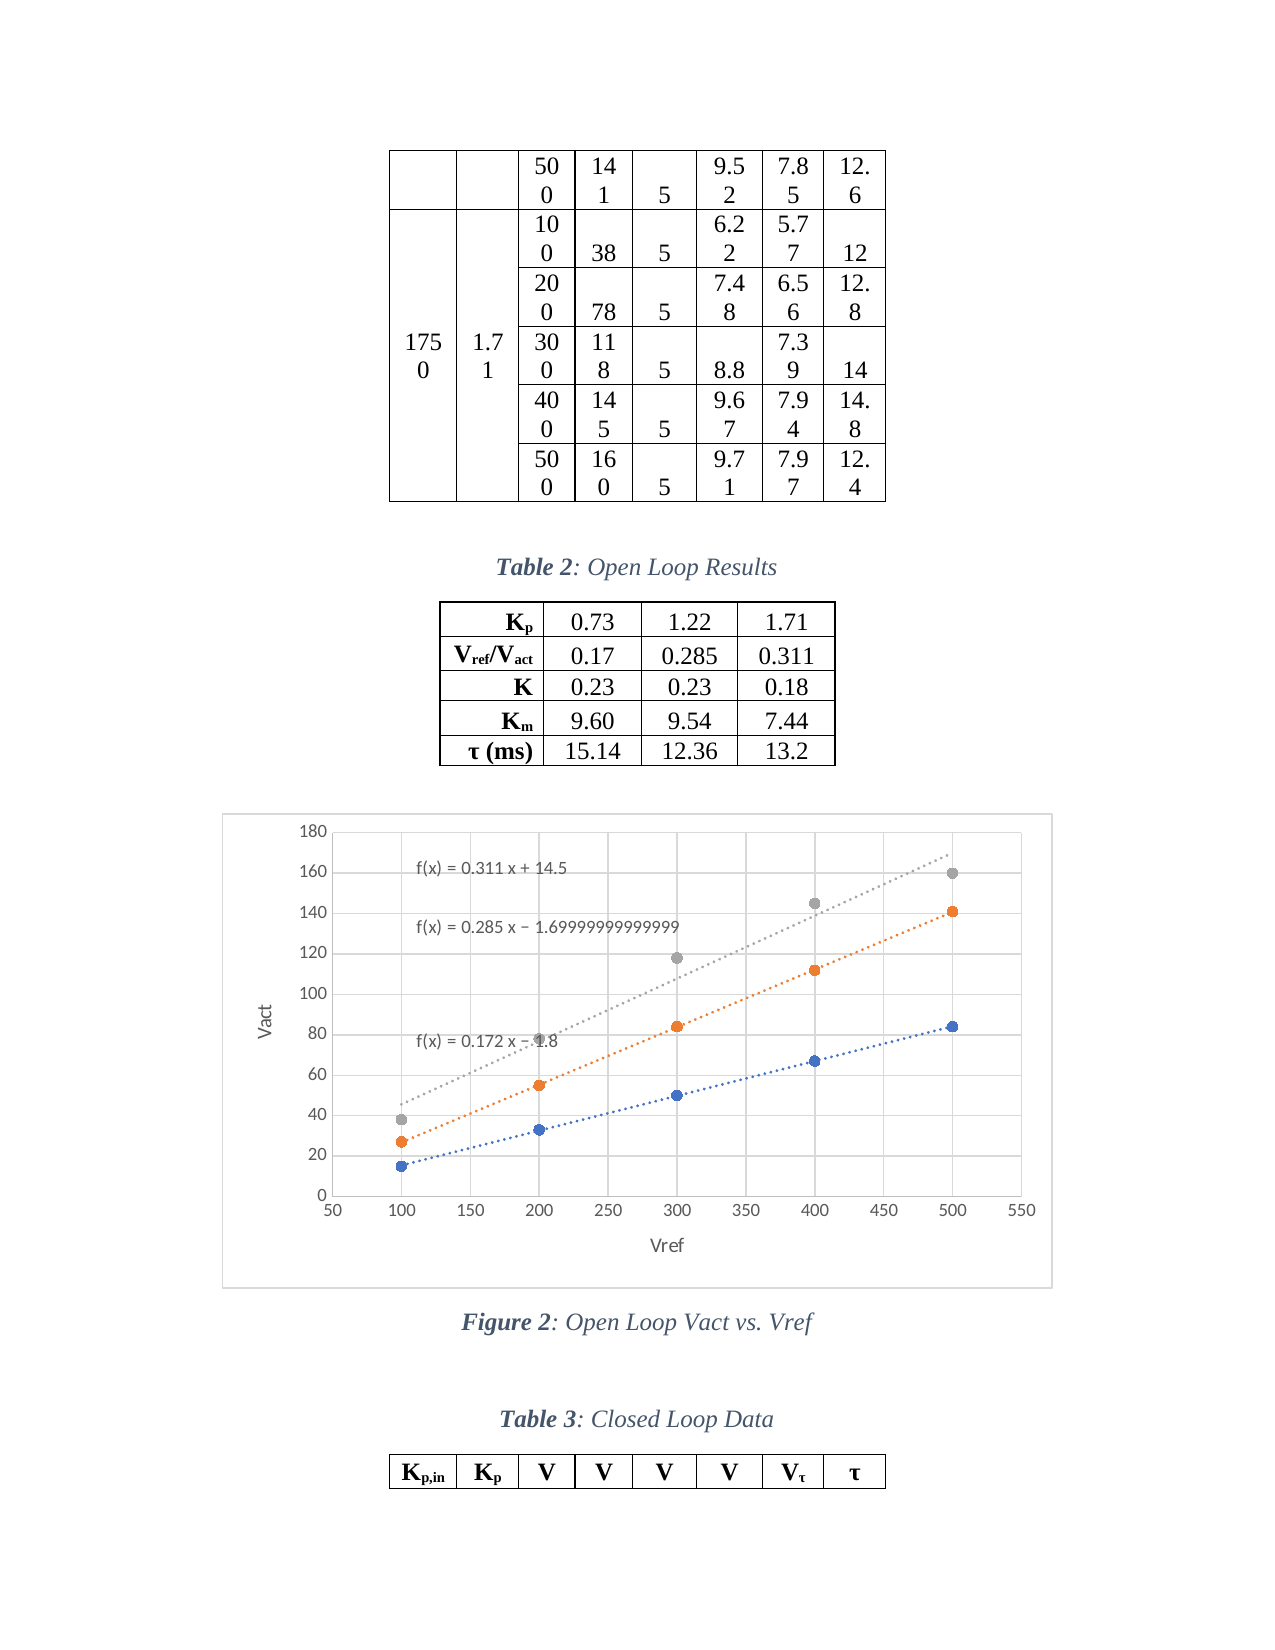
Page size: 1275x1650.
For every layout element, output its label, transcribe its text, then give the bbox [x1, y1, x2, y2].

table_cell 6.56 [763, 268, 823, 326]
table_cell 5 [633, 385, 696, 443]
table_cell 7.44 [738, 701, 834, 735]
table_cell 500 [519, 151, 574, 208]
table_header Vref [519, 1455, 574, 1488]
table_header 1.71 [738, 603, 834, 636]
table_cell 0.311 [738, 637, 834, 670]
table_cell 5 [633, 327, 696, 384]
table_cell 15.14 [544, 736, 641, 765]
table_cell 12 [824, 210, 885, 267]
table_cell 9.71 [697, 444, 762, 501]
table_cell 5 [633, 444, 696, 501]
table_cell 14 [824, 327, 885, 384]
table_cell 400 [519, 385, 574, 443]
table_header Kp [457, 1455, 518, 1488]
table_cell Km [441, 701, 543, 735]
table_cell 7.97 [763, 444, 823, 501]
table_header Kp,in [390, 1455, 456, 1488]
table_cell 141 [576, 151, 632, 208]
table_cell K [441, 671, 543, 700]
table_cell 1750 [390, 210, 456, 501]
table_cell 5 [633, 268, 696, 326]
table_cell 12.6 [824, 151, 885, 208]
text Figure 2: Open Loop Vact vs. Vref [150, 1307, 1125, 1336]
table_cell τ (ms) [441, 736, 543, 765]
table_cell 9.54 [642, 701, 737, 735]
table_header 0.73 [544, 603, 641, 636]
text Table 2: Open Loop Results [150, 552, 1125, 581]
table_cell 12.8 [824, 268, 885, 326]
table_cell 12.36 [642, 736, 737, 765]
table_cell 1.71 [457, 210, 518, 501]
table_cell 6.22 [697, 210, 762, 267]
table_cell 38 [576, 210, 632, 267]
table_cell 9.60 [544, 701, 641, 735]
table_header Kp [441, 603, 543, 636]
table_cell 0.23 [642, 671, 737, 700]
table_cell 118 [576, 327, 632, 384]
table_cell 7.39 [763, 327, 823, 384]
table_header 1.22 [642, 603, 737, 636]
table_cell 500 [519, 444, 574, 501]
table_cell 0.285 [642, 637, 737, 670]
table_cell 145 [576, 385, 632, 443]
table_cell 7.85 [763, 151, 823, 208]
table_cell 0.17 [544, 637, 641, 670]
table_cell 9.52 [697, 151, 762, 208]
table_cell 78 [576, 268, 632, 326]
table_header Vact [576, 1455, 632, 1488]
table_cell 100 [519, 210, 574, 267]
text Table 3: Closed Loop Data [150, 1404, 1125, 1433]
table_cell 200 [519, 268, 574, 326]
table_header τ [824, 1455, 885, 1488]
table_cell 7.94 [763, 385, 823, 443]
table_header Vmin [633, 1455, 696, 1488]
table_cell 9.67 [697, 385, 762, 443]
table_cell 5.77 [763, 210, 823, 267]
table_cell 8.8 [697, 327, 762, 384]
table_cell 5 [633, 210, 696, 267]
table_header Vτ [763, 1455, 823, 1488]
table_cell Vref/Vact [441, 637, 543, 670]
table_cell 5 [633, 151, 696, 208]
table_cell 0.18 [738, 671, 834, 700]
table_cell 160 [576, 444, 632, 501]
table_cell 0.23 [544, 671, 641, 700]
table_cell 13.2 [738, 736, 834, 765]
table_header Vmax [697, 1455, 762, 1488]
table_cell 12.4 [824, 444, 885, 501]
table_cell 14.8 [824, 385, 885, 443]
table_cell 300 [519, 327, 574, 384]
table_cell 7.48 [697, 268, 762, 326]
